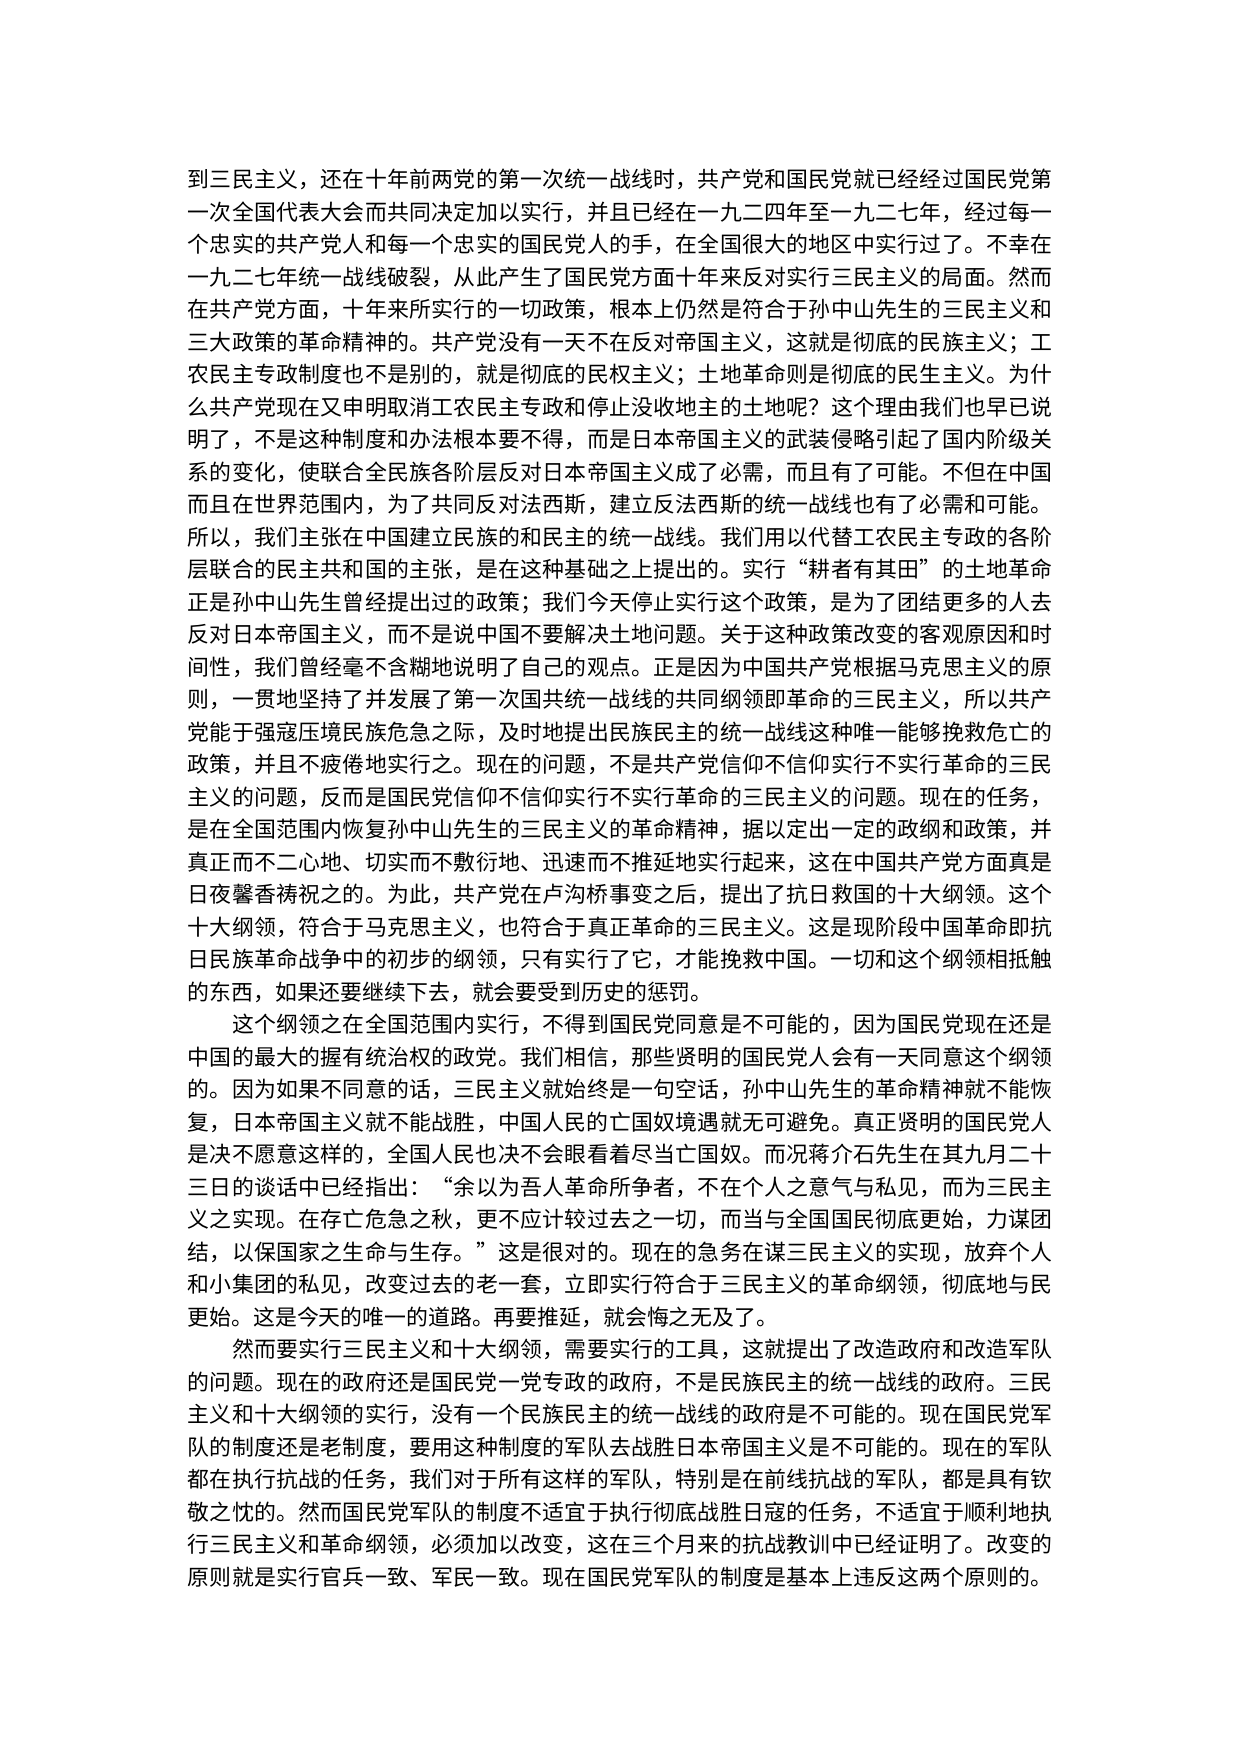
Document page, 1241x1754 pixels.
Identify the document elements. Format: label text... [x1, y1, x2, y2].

text 这个纲领之在全国范围内实行，不得到国民党同意是不可能的，因为国民党现在还是中国的最大的握有统治权的政党。我们相信，那些贤明的国民党人会有一天同意这个纲领的。因为如果不同意的话，三民主义就始终是一句空话，孙中山先生的革命精神就不能恢复，日本帝国主义就不能战胜，中国人民的亡国奴境遇就无可避免。真正贤明的国民党人是决不愿意这样的，全国人民也决不会眼看着尽当亡国奴。而况蒋介石先生在其九月二十三日的谈话中已经指出：“余以为吾人革命所争者，不在个人之意气与私见，而为三民主义之实现。在存亡危急之秋，更不应计较过去之一切，而当与全国国民彻底更始，力谋团结，以保国家之生命与生存。”这是很对的。现在的急务在谋三民主义的实现，放弃个人和小集团的私见，改变过去的老一套，立即实行符合于三民主义的革命纲领，彻底地与民更始。这是今天的唯一的道路。再要推延，就会悔之无及了。 [187, 1007, 1053, 1332]
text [187, 162, 1053, 1007]
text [187, 1332, 1053, 1592]
